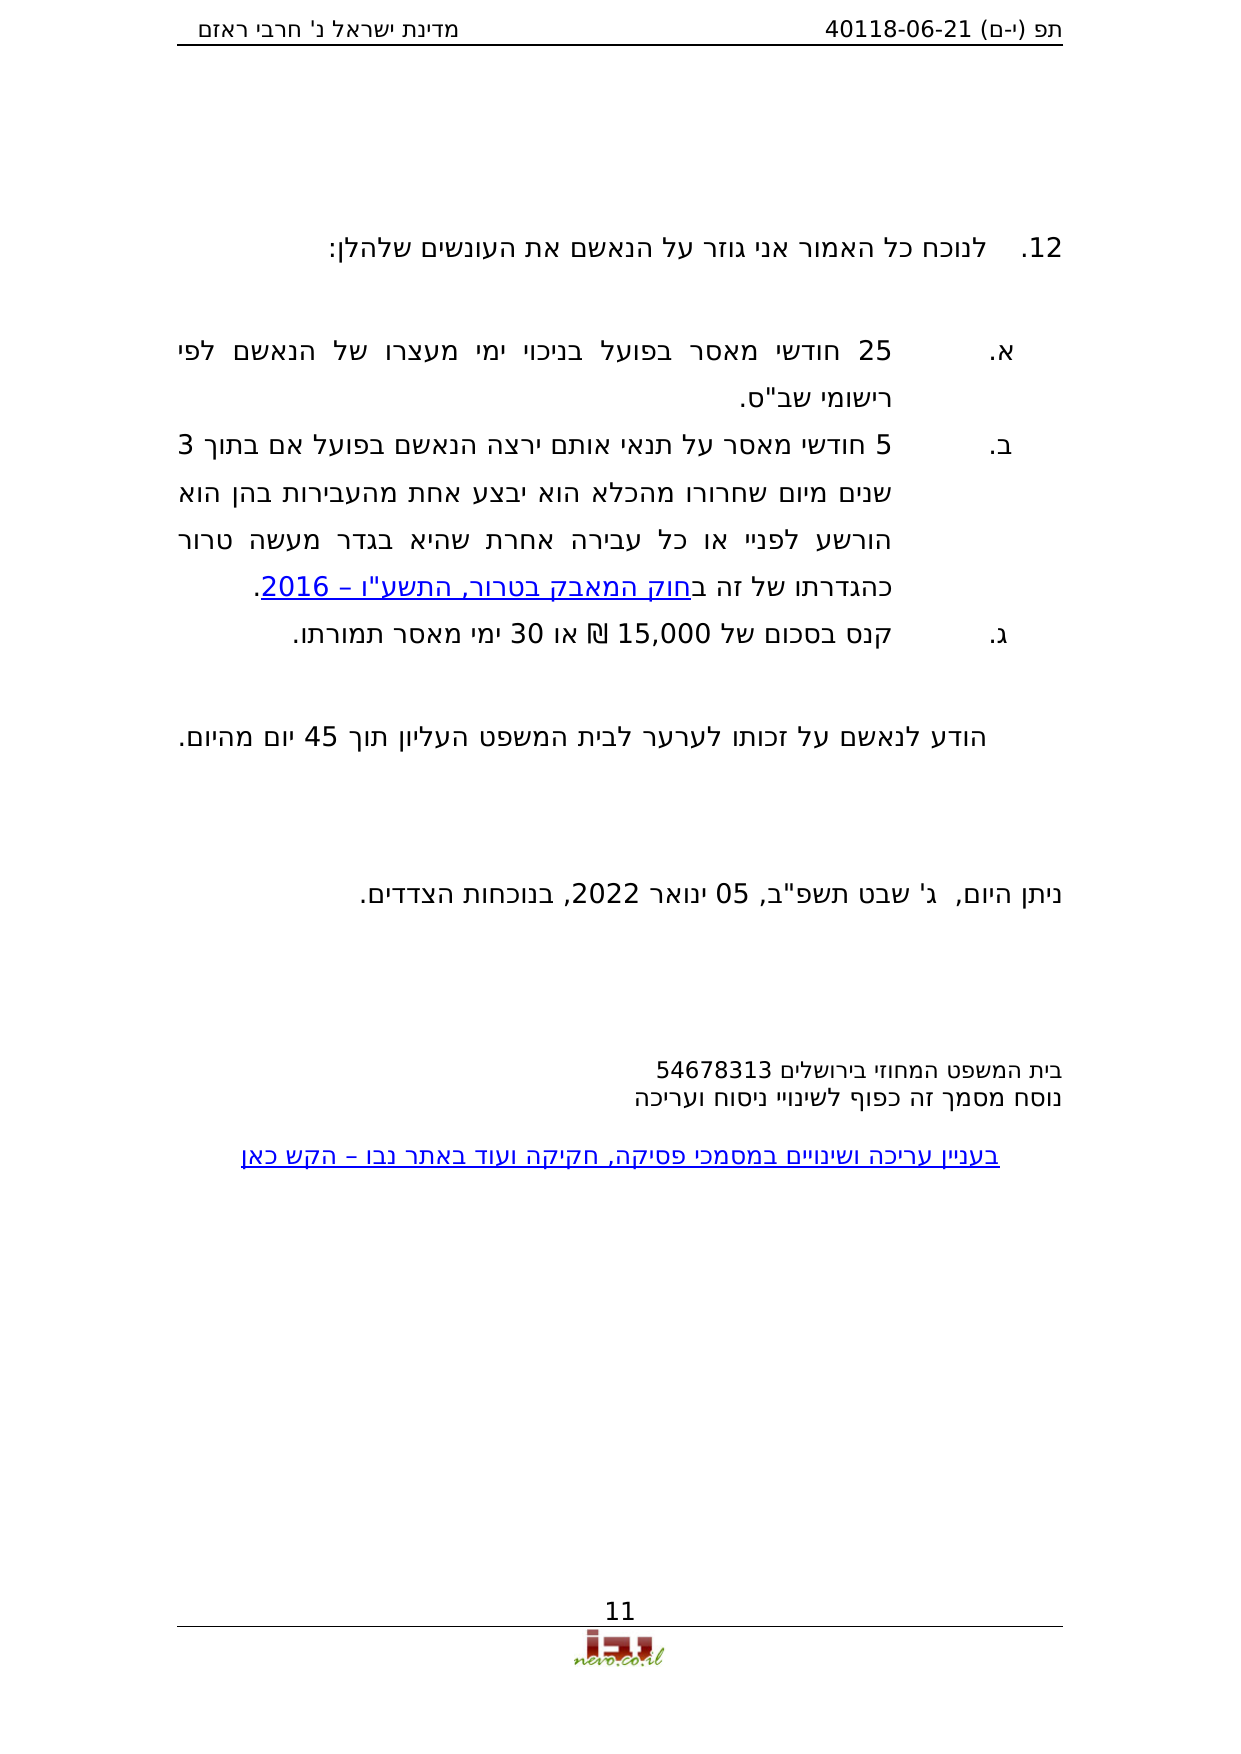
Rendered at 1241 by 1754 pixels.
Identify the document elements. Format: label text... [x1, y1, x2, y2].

list קנס בסכום של 15,000 ₪ או 30 ימי מאסר תמורתו. [177, 619, 988, 650]
text נוסח מסמך זה כפוף לשינויי ניסוח ועריכה [177, 1083, 1063, 1113]
text הודע לנאשם על זכותו לערער לבית המשפט העליון תוך 45 יום מהיום. [177, 721, 988, 800]
picture [574, 1629, 666, 1667]
list 25 חודשי מאסר בפועל בניכוי ימי מעצרו של הנאשם לפי רישומי שב"ס. [177, 335, 988, 414]
text 12. לנוכח כל האמור אני גוזר על הנאשם את העונשים שלהלן: [177, 232, 1063, 264]
list 5 חודשי מאסר על תנאי אותם ירצה הנאשם בפועל אם בתוך 3 שנים מיום שחרורו מהכלא הוא יבצע אחת מהעבירות בהן הוא הורשע לפניי או כל עבירה אחרת שהיא בגדר מעשה טרור כהגדרתו של זה בחוק המאבק בטרור, התשע"ו – 2016. [177, 430, 988, 603]
text ניתן היום, ג' שבט תשפ"ב, 05 ינואר 2022, בנוכחות הצדדים. [177, 878, 1063, 910]
text בעניין עריכה ושינויים במסמכי פסיקה, חקיקה ועוד באתר נבו – הקש כאן [177, 1141, 1063, 1171]
text בית המשפט המחוזי בירושלים 54678313 [177, 1057, 1063, 1083]
